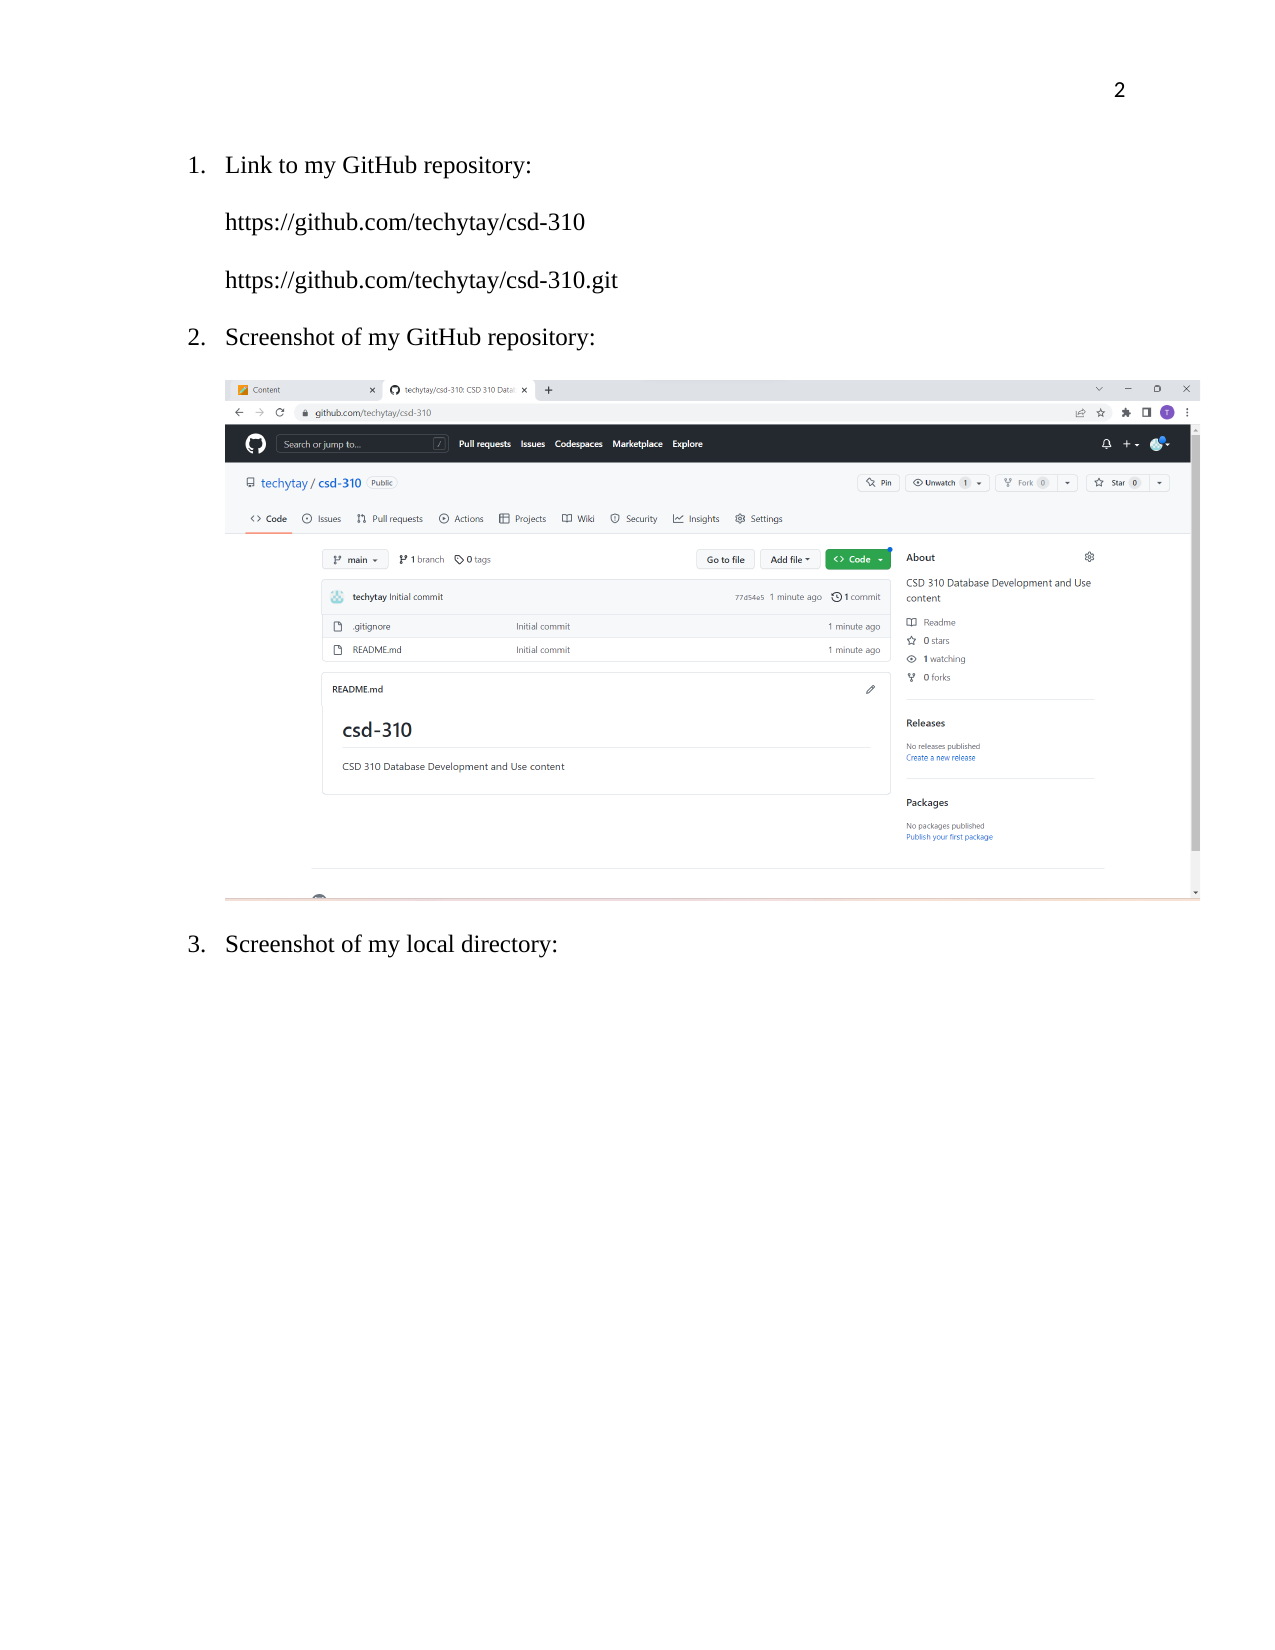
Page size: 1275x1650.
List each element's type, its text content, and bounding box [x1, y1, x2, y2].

list https://github.com/techytay/csd-310 [225, 207, 1125, 236]
list Link to my GitHub repository: [187, 150, 1125, 179]
picture [225, 380, 1200, 901]
list Screenshot of my local directory: [187, 929, 1125, 958]
list https://github.com/techytay/csd-310.git [225, 265, 1125, 294]
list Screenshot of my GitHub repository: [187, 322, 1125, 351]
